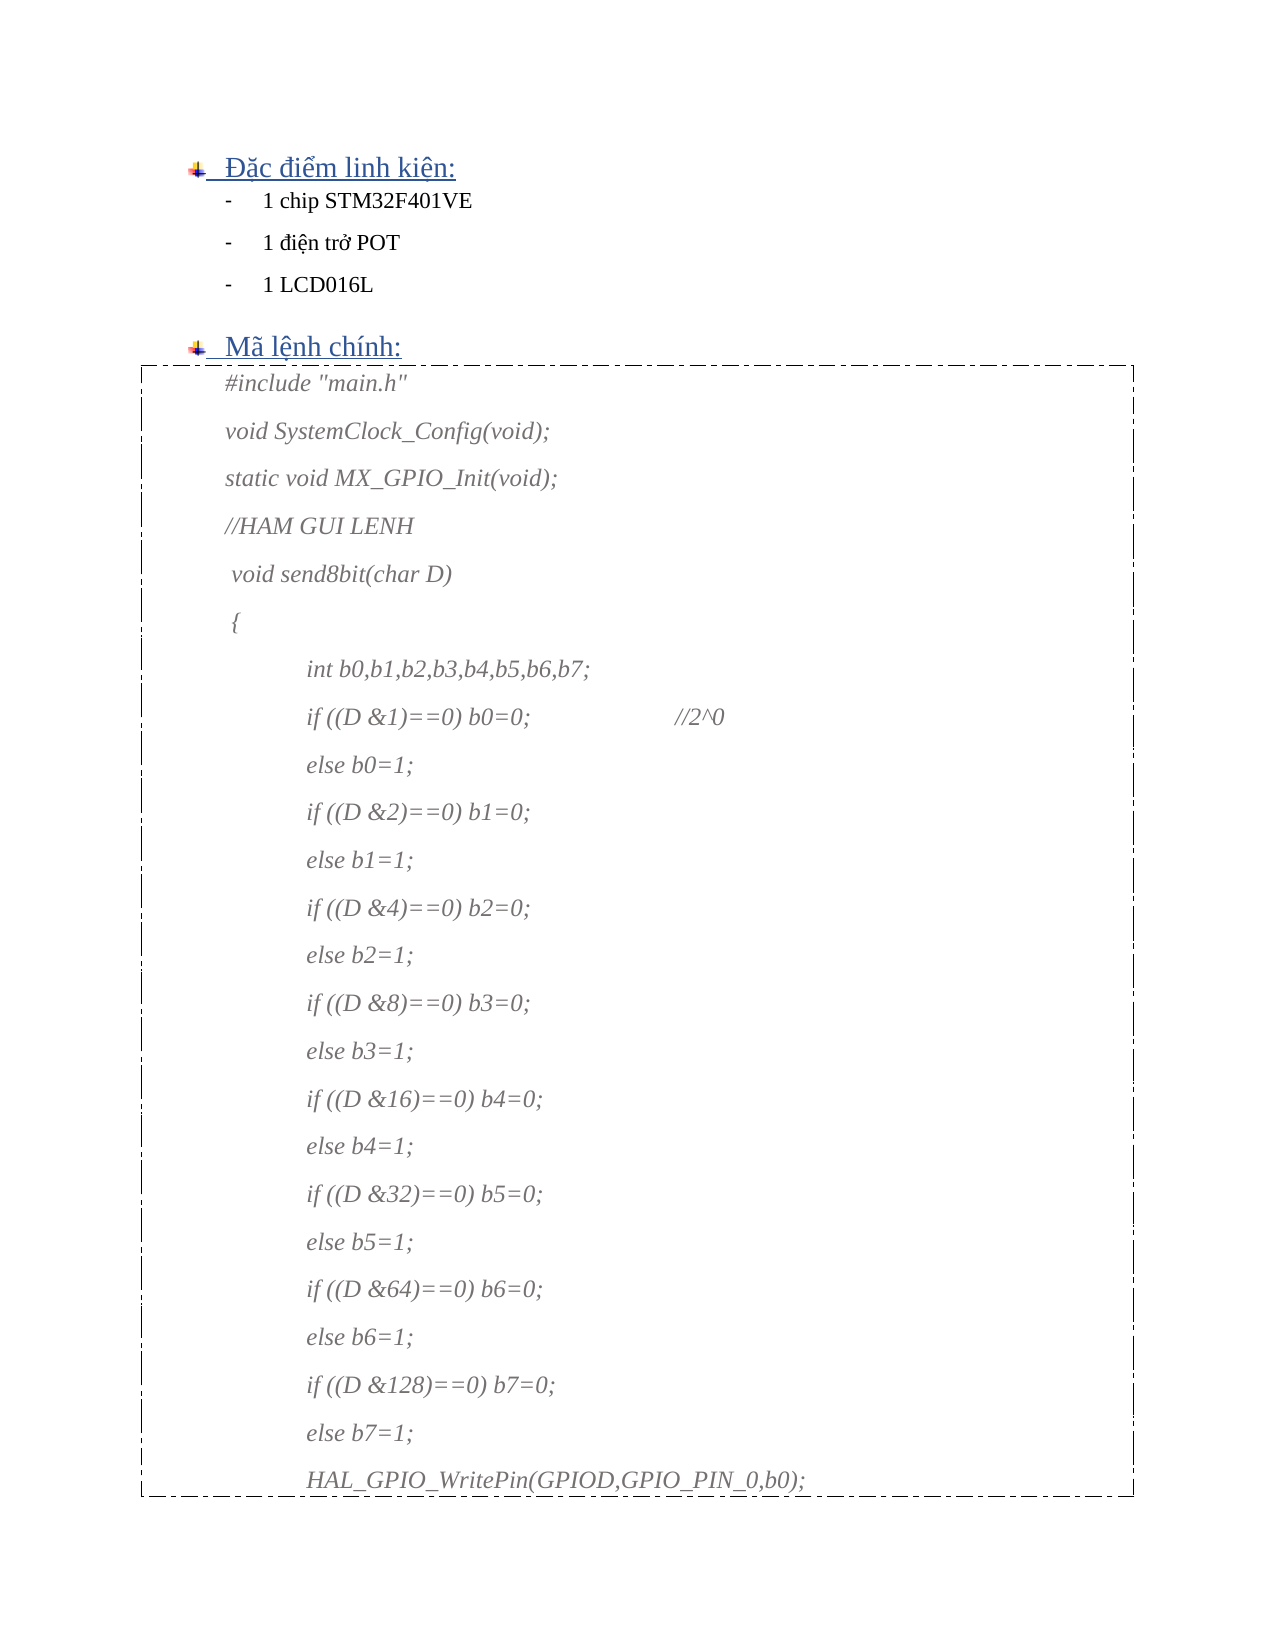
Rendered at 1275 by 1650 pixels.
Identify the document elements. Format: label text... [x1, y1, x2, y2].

subtitle Đặc điểm linh kiện: [187, 150, 1125, 183]
text else b7=1; [141, 1414, 1134, 1446]
text if ((D &32)==0) b5=0; [141, 1176, 1134, 1208]
text if ((D &8)==0) b3=0; [141, 985, 1134, 1017]
text else b5=1; [141, 1224, 1134, 1256]
text else b2=1; [141, 937, 1134, 969]
text void send8bit(char D) [141, 556, 1134, 588]
text if ((D &64)==0) b6=0; [141, 1271, 1134, 1303]
text else b6=1; [141, 1319, 1134, 1351]
text if ((D &128)==0) b7=0; [141, 1367, 1134, 1399]
list 1 điện trở POT [225, 228, 1125, 256]
text if ((D &2)==0) b1=0; [141, 794, 1134, 826]
subtitle Mã lệnh chính: [187, 329, 1125, 362]
text int b0,b1,b2,b3,b4,b5,b6,b7; [141, 651, 1134, 683]
text void SystemClock_Config(void); [141, 413, 1134, 444]
text //HAM GUI LENH [141, 508, 1134, 540]
list 1 LCD016L [225, 270, 1125, 298]
text else b4=1; [141, 1128, 1134, 1160]
text static void MX_GPIO_Init(void); [141, 460, 1134, 492]
text if ((D &4)==0) b2=0; [141, 890, 1134, 922]
text else b0=1; [141, 747, 1134, 778]
text if ((D &1)==0) b0=0; //2^0 [141, 699, 1134, 731]
picture [188, 160, 206, 178]
text else b1=1; [141, 842, 1134, 874]
text { [141, 603, 1134, 635]
text if ((D &16)==0) b4=0; [141, 1081, 1134, 1112]
picture [188, 339, 206, 356]
list 1 chip STM32F401VE [225, 186, 1125, 214]
text #include "main.h" [141, 365, 1134, 397]
text else b3=1; [141, 1033, 1134, 1065]
text HAL_GPIO_WritePin(GPIOD,GPIO_PIN_0,b0); [141, 1462, 1134, 1497]
